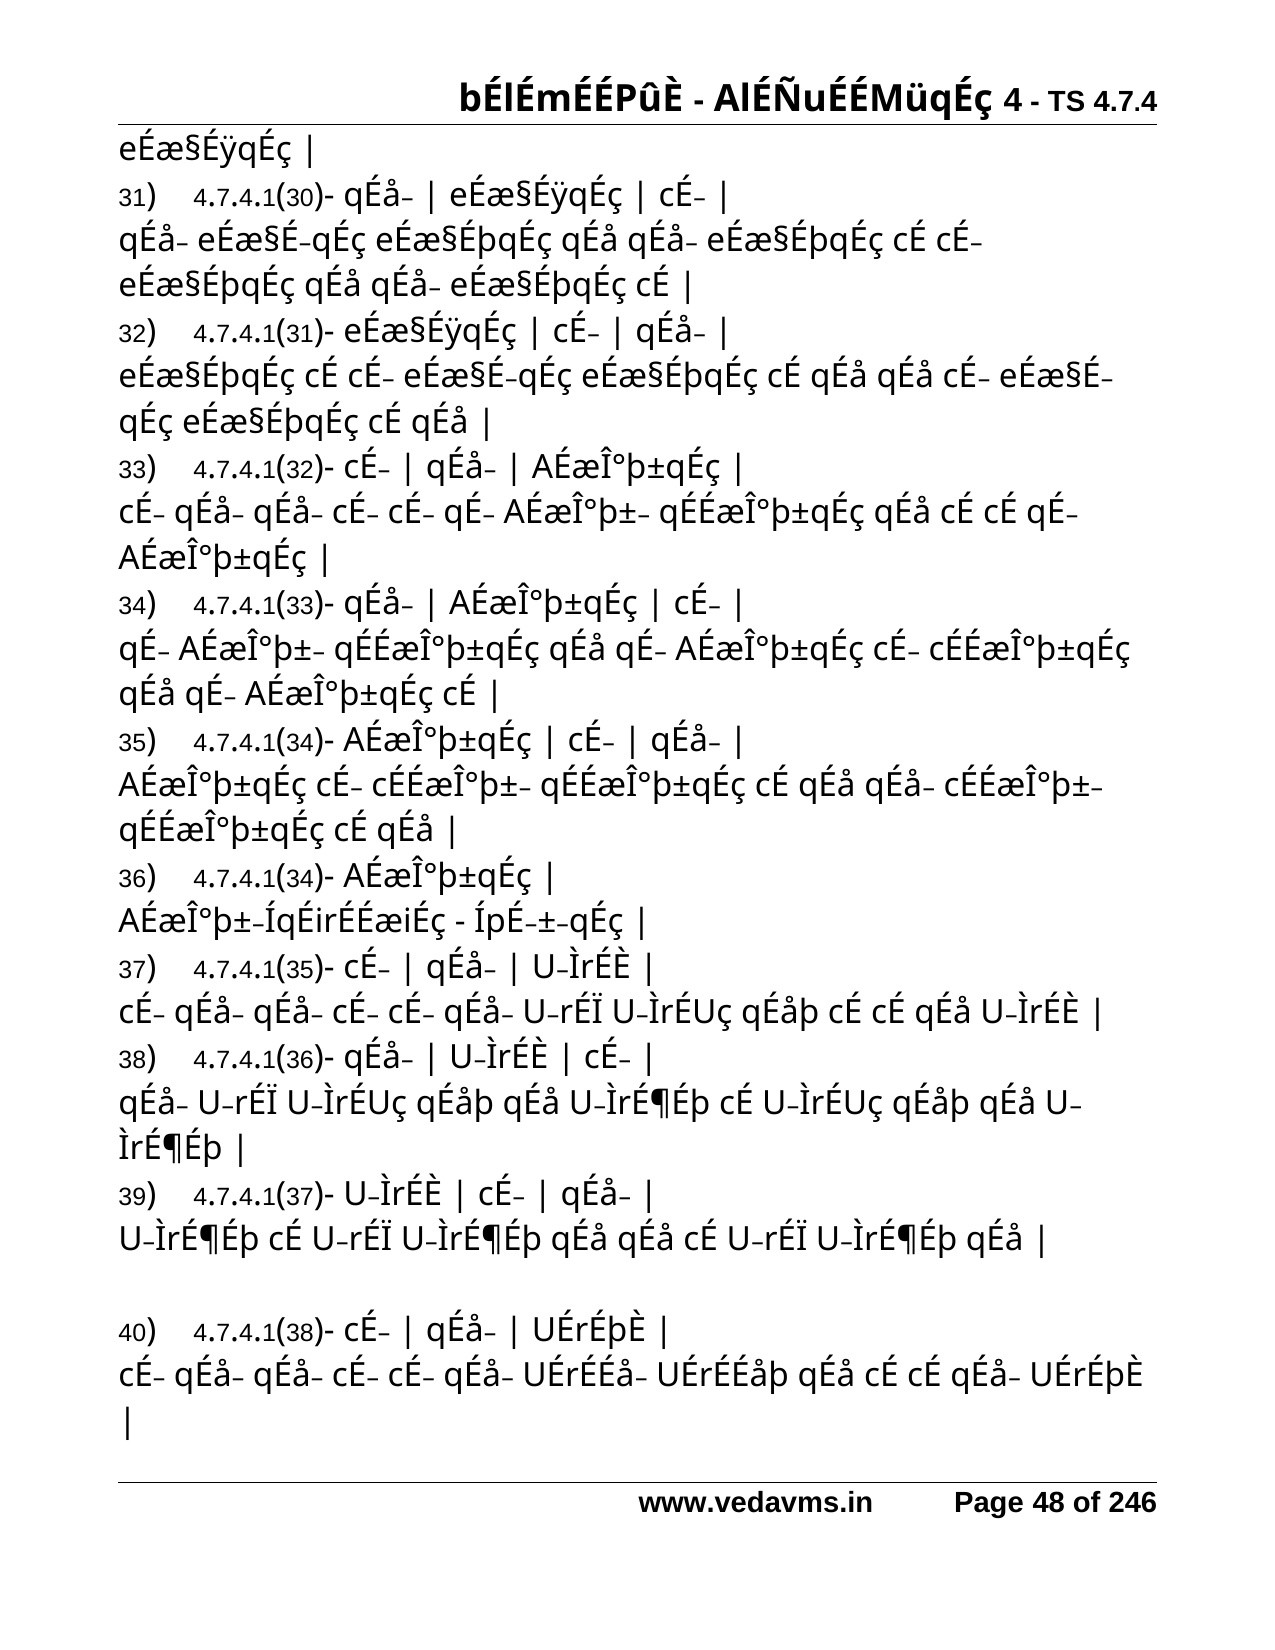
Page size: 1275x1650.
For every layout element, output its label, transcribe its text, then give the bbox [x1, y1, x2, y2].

text AÉæÎ°þ±–ÍqÉirÉÉæiÉç - ÍpÉ–±–qÉç | [118, 897, 1157, 942]
text 37) 4.7.4.1(35)- cÉ– | qÉå– | U–ÌrÉÈ | [118, 942, 1157, 988]
text AÉæÎ°þ±qÉç cÉ– cÉÉæÎ°þ±– qÉÉæÎ°þ±qÉç cÉ qÉå qÉå– cÉÉæÎ°þ±– qÉÉæÎ°þ±qÉç cÉ qÉå | [118, 761, 1157, 852]
text U–ÌrÉ¶Éþ cÉ U–rÉÏ U–ÌrÉ¶Éþ qÉå qÉå cÉ U–rÉÏ U–ÌrÉ¶Éþ qÉå | [118, 1215, 1157, 1260]
text qÉ– AÉæÎ°þ±– qÉÉæÎ°þ±qÉç qÉå qÉ– AÉæÎ°þ±qÉç cÉ– cÉÉæÎ°þ±qÉç qÉå qÉ– AÉæÎ°þ±qÉç cÉ | [118, 624, 1157, 715]
text 38) 4.7.4.1(36)- qÉå– | U–ÌrÉÈ | cÉ– | [118, 1033, 1157, 1079]
text cÉ– qÉå– qÉå– cÉ– cÉ– qÉå– UÉrÉÉå– UÉrÉÉåþ qÉå cÉ cÉ qÉå– UÉrÉþÈ | [118, 1351, 1157, 1442]
text 35) 4.7.4.1(34)- AÉæÎ°þ±qÉç | cÉ– | qÉå– | [118, 715, 1157, 761]
text qÉå– U–rÉÏ U–ÌrÉUç qÉåþ qÉå U–ÌrÉ¶Éþ cÉ U–ÌrÉUç qÉåþ qÉå U–ÌrÉ¶Éþ | [118, 1079, 1157, 1169]
text cÉ– qÉå– qÉå– cÉ– cÉ– qÉå– U–rÉÏ U–ÌrÉUç qÉåþ cÉ cÉ qÉå U–ÌrÉÈ | [118, 988, 1157, 1033]
text 39) 4.7.4.1(37)- U–ÌrÉÈ | cÉ– | qÉå– | [118, 1169, 1157, 1215]
text 34) 4.7.4.1(33)- qÉå– | AÉæÎ°þ±qÉç | cÉ– | [118, 579, 1157, 624]
text cÉ– qÉå– qÉå– cÉ– cÉ– qÉ– AÉæÎ°þ±– qÉÉæÎ°þ±qÉç qÉå cÉ cÉ qÉ– AÉæÎ°þ±qÉç | [118, 488, 1157, 579]
text 33) 4.7.4.1(32)- cÉ– | qÉå– | AÉæÎ°þ±qÉç | [118, 443, 1157, 488]
text 40) 4.7.4.1(38)- cÉ– | qÉå– | UÉrÉþÈ | [118, 1306, 1157, 1351]
text eÉæ§ÉþqÉç cÉ cÉ– eÉæ§É–qÉç eÉæ§ÉþqÉç cÉ qÉå qÉå cÉ– eÉæ§É–qÉç eÉæ§ÉþqÉç cÉ qÉå | [118, 352, 1157, 443]
text 36) 4.7.4.1(34)- AÉæÎ°þ±qÉç | [118, 852, 1157, 897]
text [118, 125, 1157, 170]
text 32) 4.7.4.1(31)- eÉæ§ÉÿqÉç | cÉ– | qÉå– | [118, 307, 1157, 352]
text 31) 4.7.4.1(30)- qÉå– | eÉæ§ÉÿqÉç | cÉ– | [118, 170, 1157, 216]
text qÉå– eÉæ§É–qÉç eÉæ§ÉþqÉç qÉå qÉå– eÉæ§ÉþqÉç cÉ cÉ– eÉæ§ÉþqÉç qÉå qÉå– eÉæ§ÉþqÉç cÉ | [118, 216, 1157, 307]
